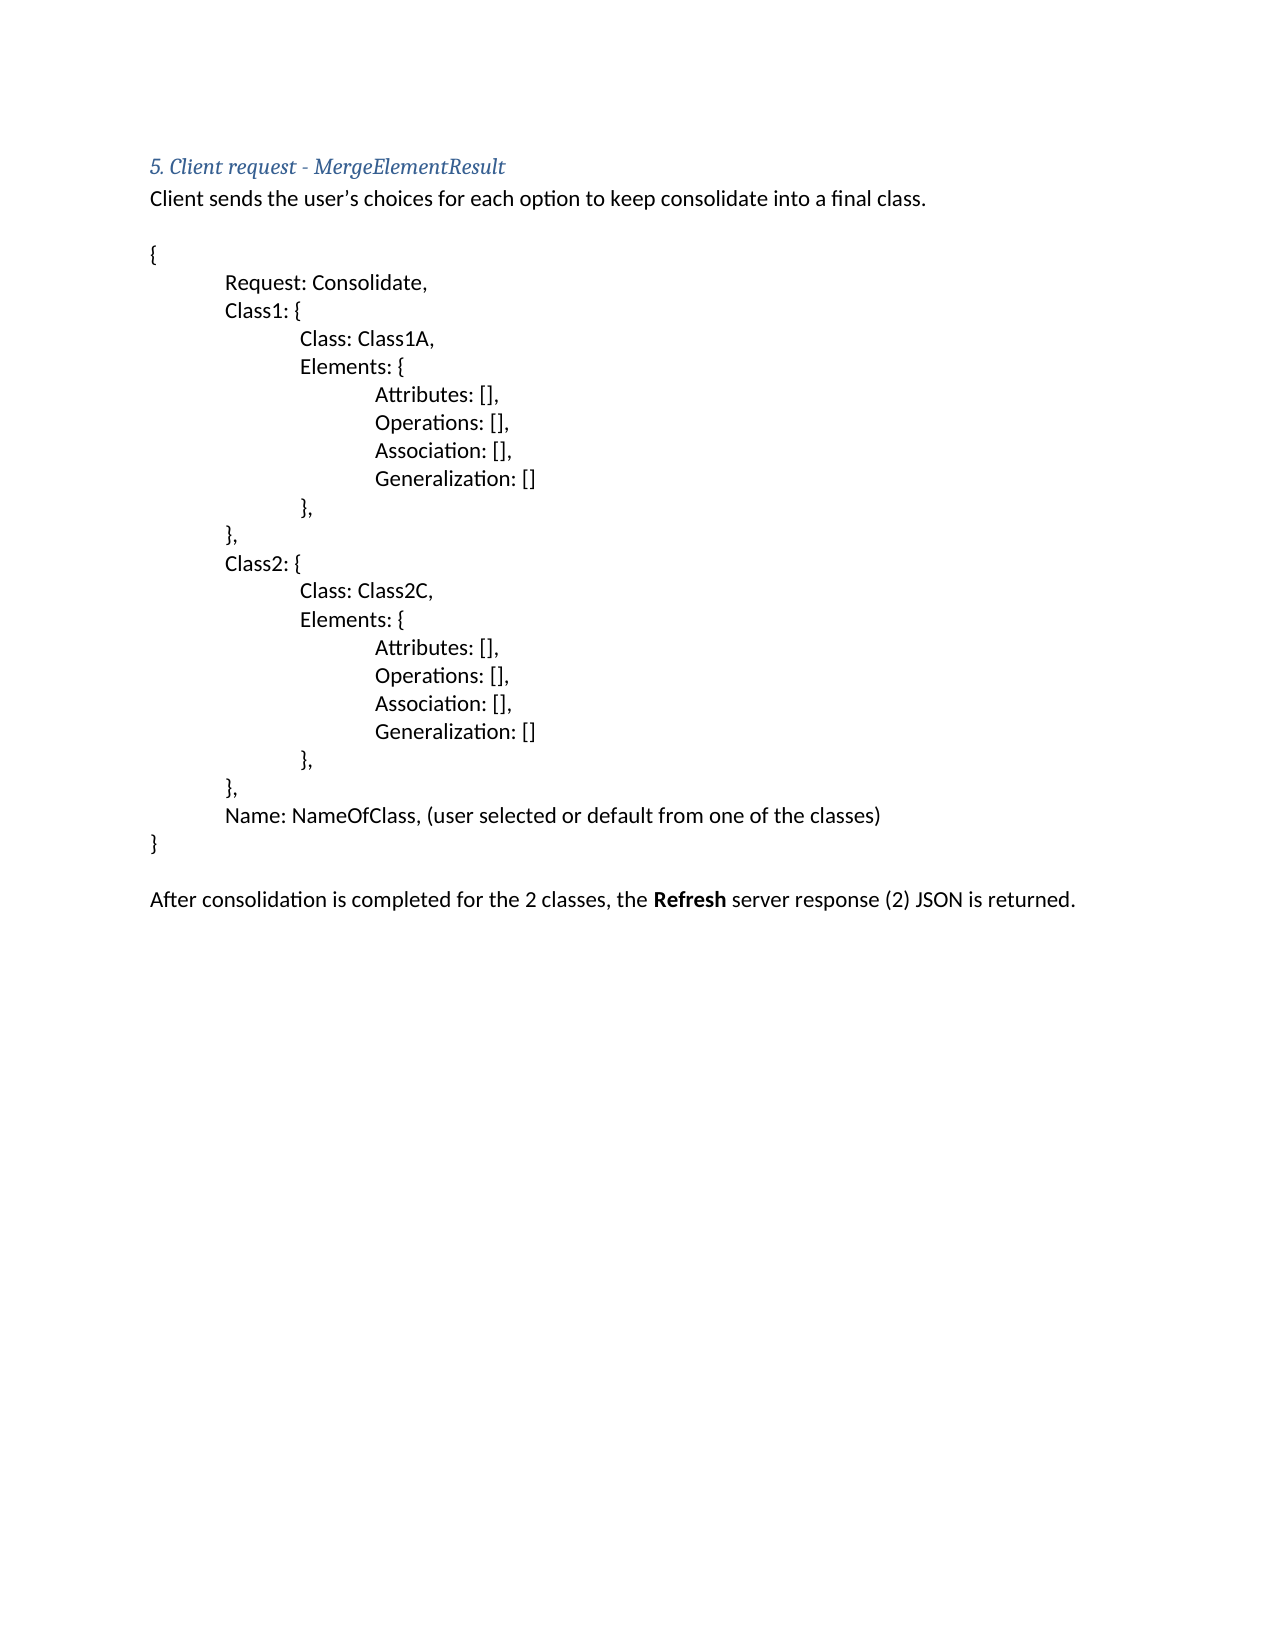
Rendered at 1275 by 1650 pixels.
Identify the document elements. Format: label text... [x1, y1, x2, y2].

text { [150, 240, 1125, 268]
text Attributes: [], [300, 381, 1125, 408]
text }, [150, 521, 1125, 549]
text } [150, 829, 1125, 857]
text Operations: [], [300, 661, 1125, 689]
text Class: Class2C, [225, 577, 1125, 605]
text Class: Class1A, [225, 324, 1125, 352]
text Association: [], [300, 689, 1125, 717]
text Elements: { [225, 605, 1125, 633]
text Generalization: [] [300, 464, 1125, 493]
text }, [225, 745, 1125, 773]
text }, [225, 493, 1125, 521]
text Request: Consolidate, [150, 268, 1125, 296]
subtitle 5. Client request - MergeElementResult [150, 154, 1125, 181]
text After consolidation is completed for the 2 classes, the Refresh server response (2) JSON is returned. [150, 885, 1125, 913]
text Operations: [], [300, 408, 1125, 437]
text Client sends the user’s choices for each option to keep consolidate into a final class. [150, 184, 1125, 212]
text Generalization: [] [300, 717, 1125, 745]
text Elements: { [225, 352, 1125, 381]
text Name: NameOfClass, (user selected or default from one of the classes) [150, 801, 1125, 829]
text Association: [], [300, 437, 1125, 464]
text Class2: { [150, 549, 1125, 577]
text Attributes: [], [300, 633, 1125, 661]
text }, [150, 773, 1125, 801]
text Class1: { [150, 296, 1125, 324]
